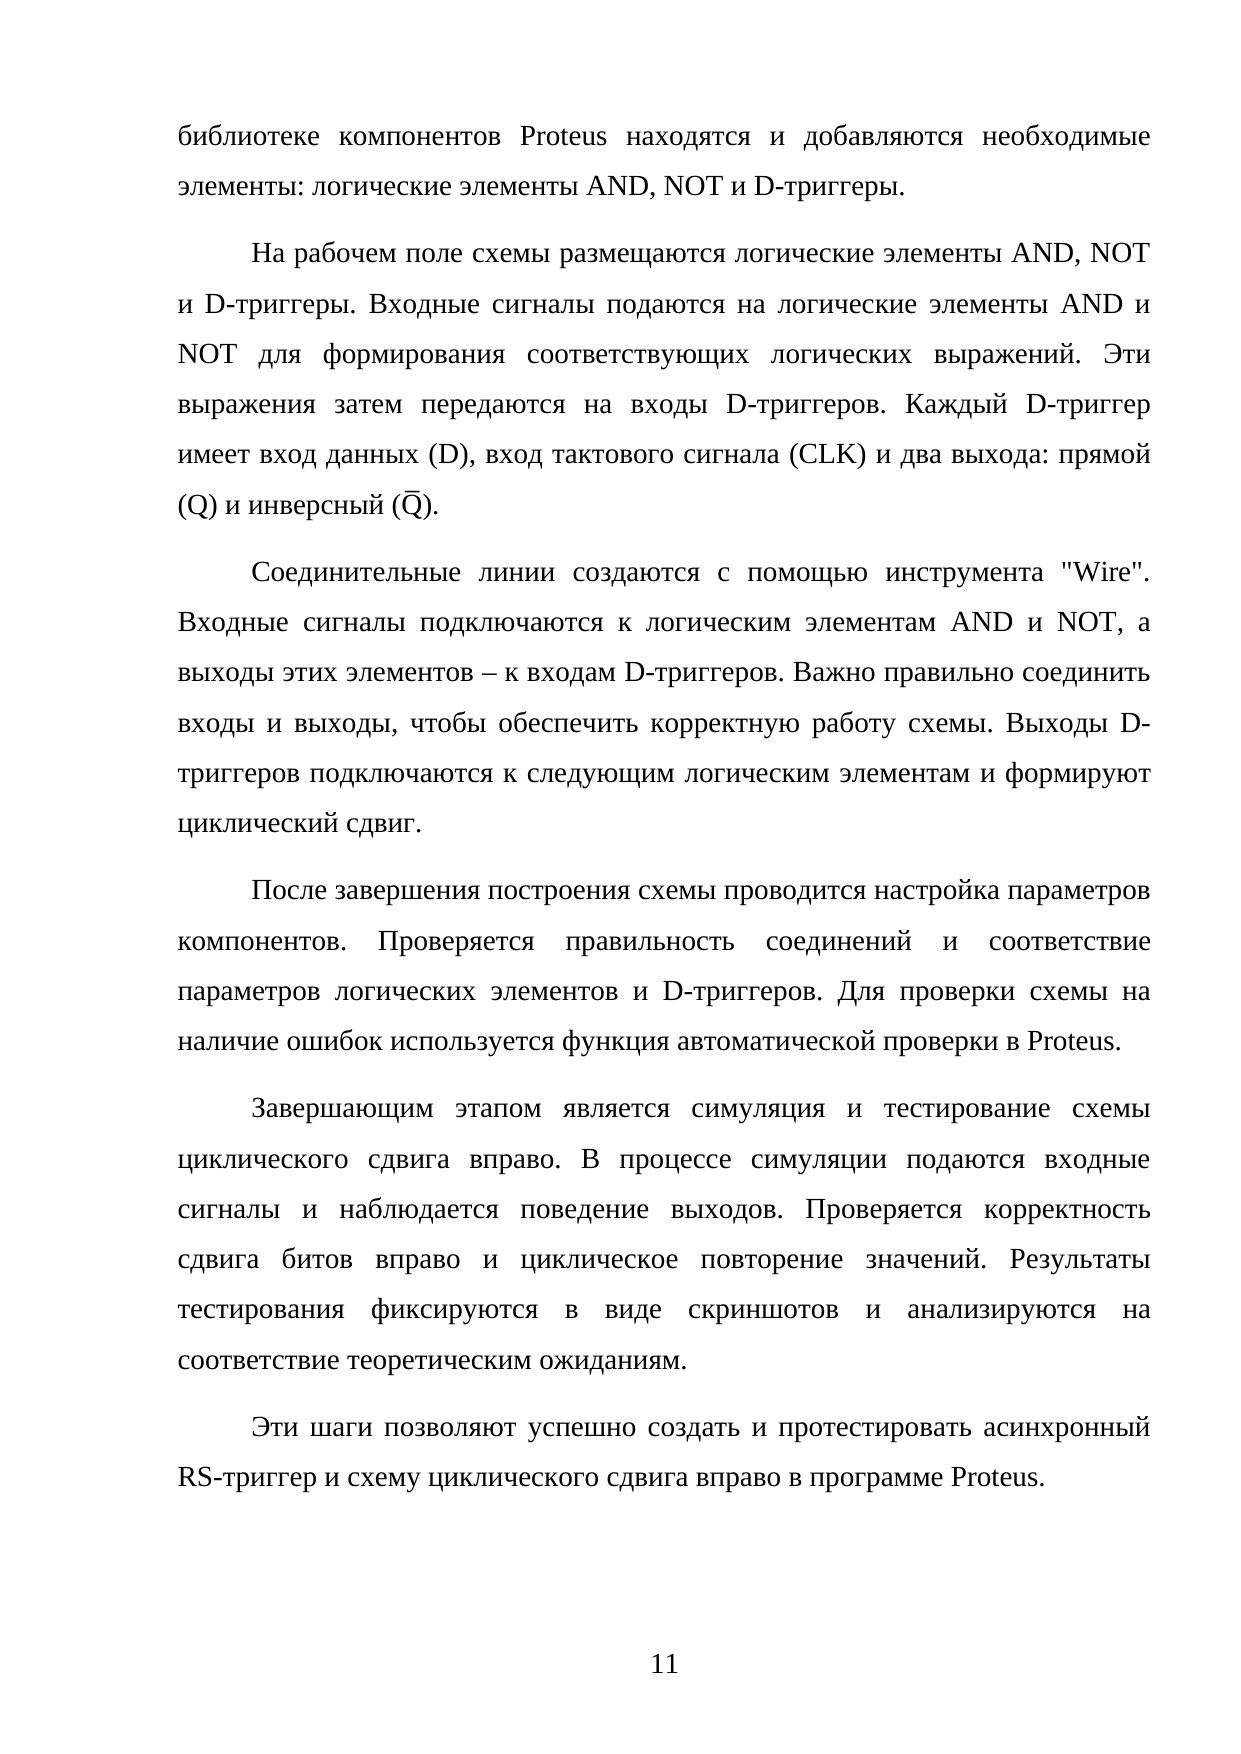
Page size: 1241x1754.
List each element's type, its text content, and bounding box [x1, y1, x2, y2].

text Соединительные линии создаются с помощью инструмента "Wire". Входные сигналы подключаются к логическим элементам AND и NOT, а выходы этих элементов – к входам D-триггеров. Важно правильно соединить входы и выходы, чтобы обеспечить корректную работу схемы. Выходы D-триггеров подключаются к следующим логическим элементам и формируют циклический сдвиг. [177, 554, 1152, 839]
text После завершения построения схемы проводится настройка параметров компонентов. Проверяется правильность соединений и соответствие параметров логических элементов и D-триггеров. Для проверки схемы на наличие ошибок используется функция автоматической проверки в Proteus. [177, 872, 1152, 1057]
text Эти шаги позволяют успешно создать и протестировать асинхронный RS-триггер и схему циклического сдвига вправо в программе Proteus. [177, 1409, 1152, 1493]
text На рабочем поле схемы размещаются логические элементы AND, NOT и D-триггеры. Входные сигналы подаются на логические элементы AND и NOT для формирования соответствующих логических выражений. Эти выражения затем передаются на входы D-триггеров. Каждый D-триггер имеет вход данных (D), вход тактового сигнала (CLK) и два выхода: прямой (Q) и инверсный (Q̅). [177, 235, 1152, 521]
text Завершающим этапом является симуляция и тестирование схемы циклического сдвига вправо. В процессе симуляции подаются входные сигналы и наблюдается поведение выходов. Проверяется корректность сдвига битов вправо и циклическое повторение значений. Результаты тестирования фиксируются в виде скриншотов и анализируются на соответствие теоретическим ожиданиям. [177, 1090, 1152, 1376]
